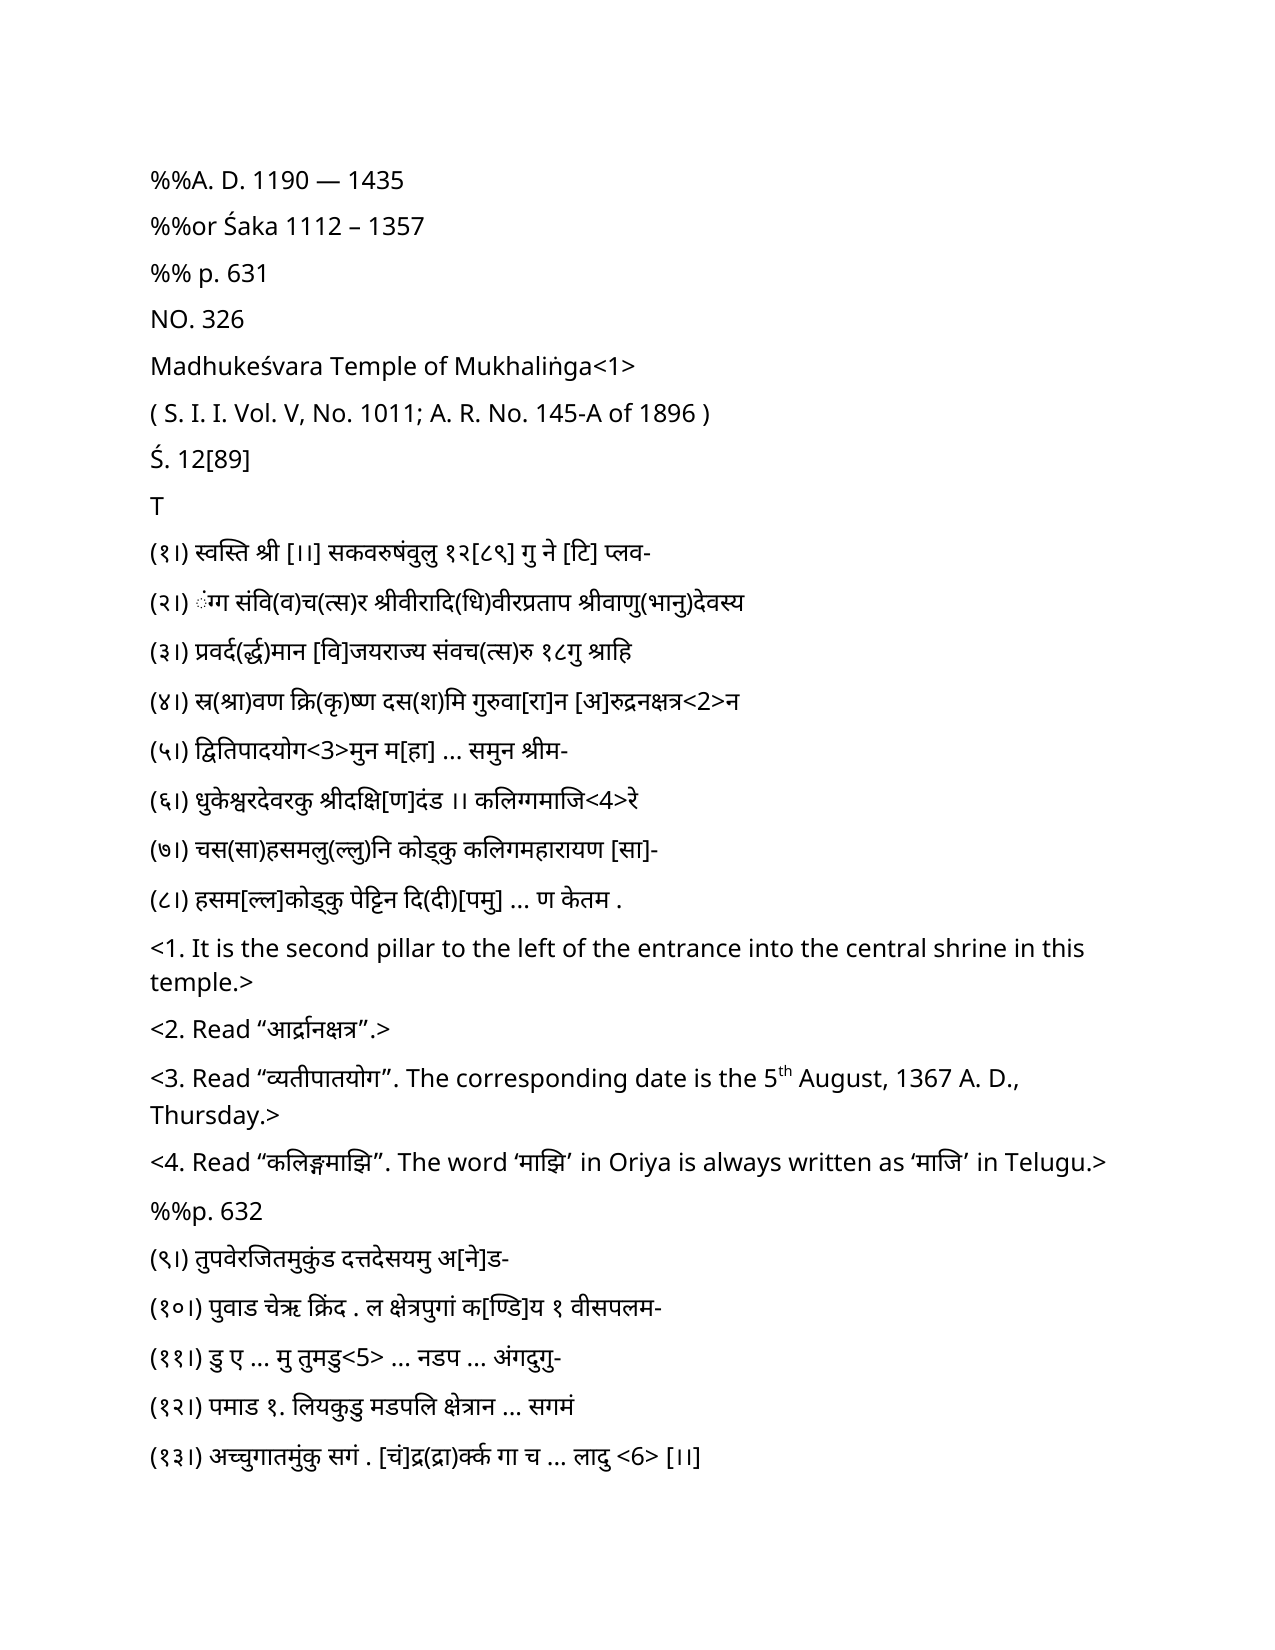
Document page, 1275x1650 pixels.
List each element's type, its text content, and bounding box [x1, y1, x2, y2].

text (१।) स्वस्ति श्री [।।] सकवरुषंवुलु १२[८९] गु ने [टि] प्लव- [150, 535, 1125, 572]
text <2. Read “आर्द्रानक्षत्र”.> [150, 1011, 1125, 1048]
text <1. It is the second pillar to the left of the entrance into the central shrine in this temple.> [150, 931, 1125, 999]
text %%p. 632 [150, 1194, 1125, 1228]
text ( S. I. I. Vol. V, No. 1011; A. R. No. 145-A of 1896 ) [150, 395, 1125, 429]
text (११।) डु ए ... मु तुमडु<5> ... नडप ... अंगदुगु- [150, 1339, 1125, 1376]
text (२।) ंग्ग संवि(व)च(त्स)र श्रीवीरादि(धि)वीरप्रताप श्रीवाणु(भानु)देवस्य [150, 584, 1125, 621]
text %%or Śaka 1112 – 1357 [150, 209, 1125, 243]
text (१०।) पुवाड चेऋ क्रिंद . ल क्षेत्रपुगां क[ण्डि]य १ वीसपलम- [150, 1290, 1125, 1327]
text (७।) चस(सा)हसमलु(ल्लु)नि कोड्कु कलिगमहारायण [सा]- [150, 832, 1125, 869]
text (८।) हसम[ल्ल]कोड्कु पेट्टिन दि(दी)[पमु] ... ण केतम . [150, 881, 1125, 918]
text %% p. 631 [150, 256, 1125, 290]
text Ś. 12[89] [150, 442, 1125, 476]
text (४।) स्र(श्रा)वण क्रि(कृ)ष्ण दस(श)मि गुरुवा[रा]न [अ]रुद्रनक्षत्र<2>न [150, 683, 1125, 720]
text (६।) धुकेश्वरदेवरकु श्रीदक्षि[ण]दंड ।। कलिग्गमाजि<4>रे [150, 782, 1125, 819]
text NO. 326 [150, 302, 1125, 336]
text %%A. D. 1190 ― 1435 [150, 162, 1125, 197]
text <4. Read “कलिङ्गमाझि”. The word ‘माझि’ in Oriya is always written as ‘माजि’ in Telugu.> [150, 1144, 1125, 1181]
text <3. Read “व्यतीपातयोग”. The corresponding date is the 5th August, 1367 A. D., Thursday.> [150, 1061, 1125, 1132]
text (५।) द्वितिपादयोग<3>मुन म[हा] ... समुन श्रीम- [150, 733, 1125, 770]
text (९।) तुपवेरजितमुकुंड दत्तदेसयमु अ[ने]ड- [150, 1241, 1125, 1277]
text T [150, 488, 1125, 522]
text (१३।) अच्चुगातमुंकु सगं . [चं]द्र(द्रा)र्क्क गा च ... लादु <6> [।।] [150, 1438, 1125, 1475]
text (१२।) पमाड १. लियकुडु मडपलि क्षेत्रान ... सगमं [150, 1389, 1125, 1426]
text Madhukeśvara Temple of Mukhaliṅga<1> [150, 349, 1125, 383]
text (३।) प्रवर्द(र्द्ध)मान [वि]जयराज्य संवच(त्स)रु १८गु श्राहि [150, 634, 1125, 671]
